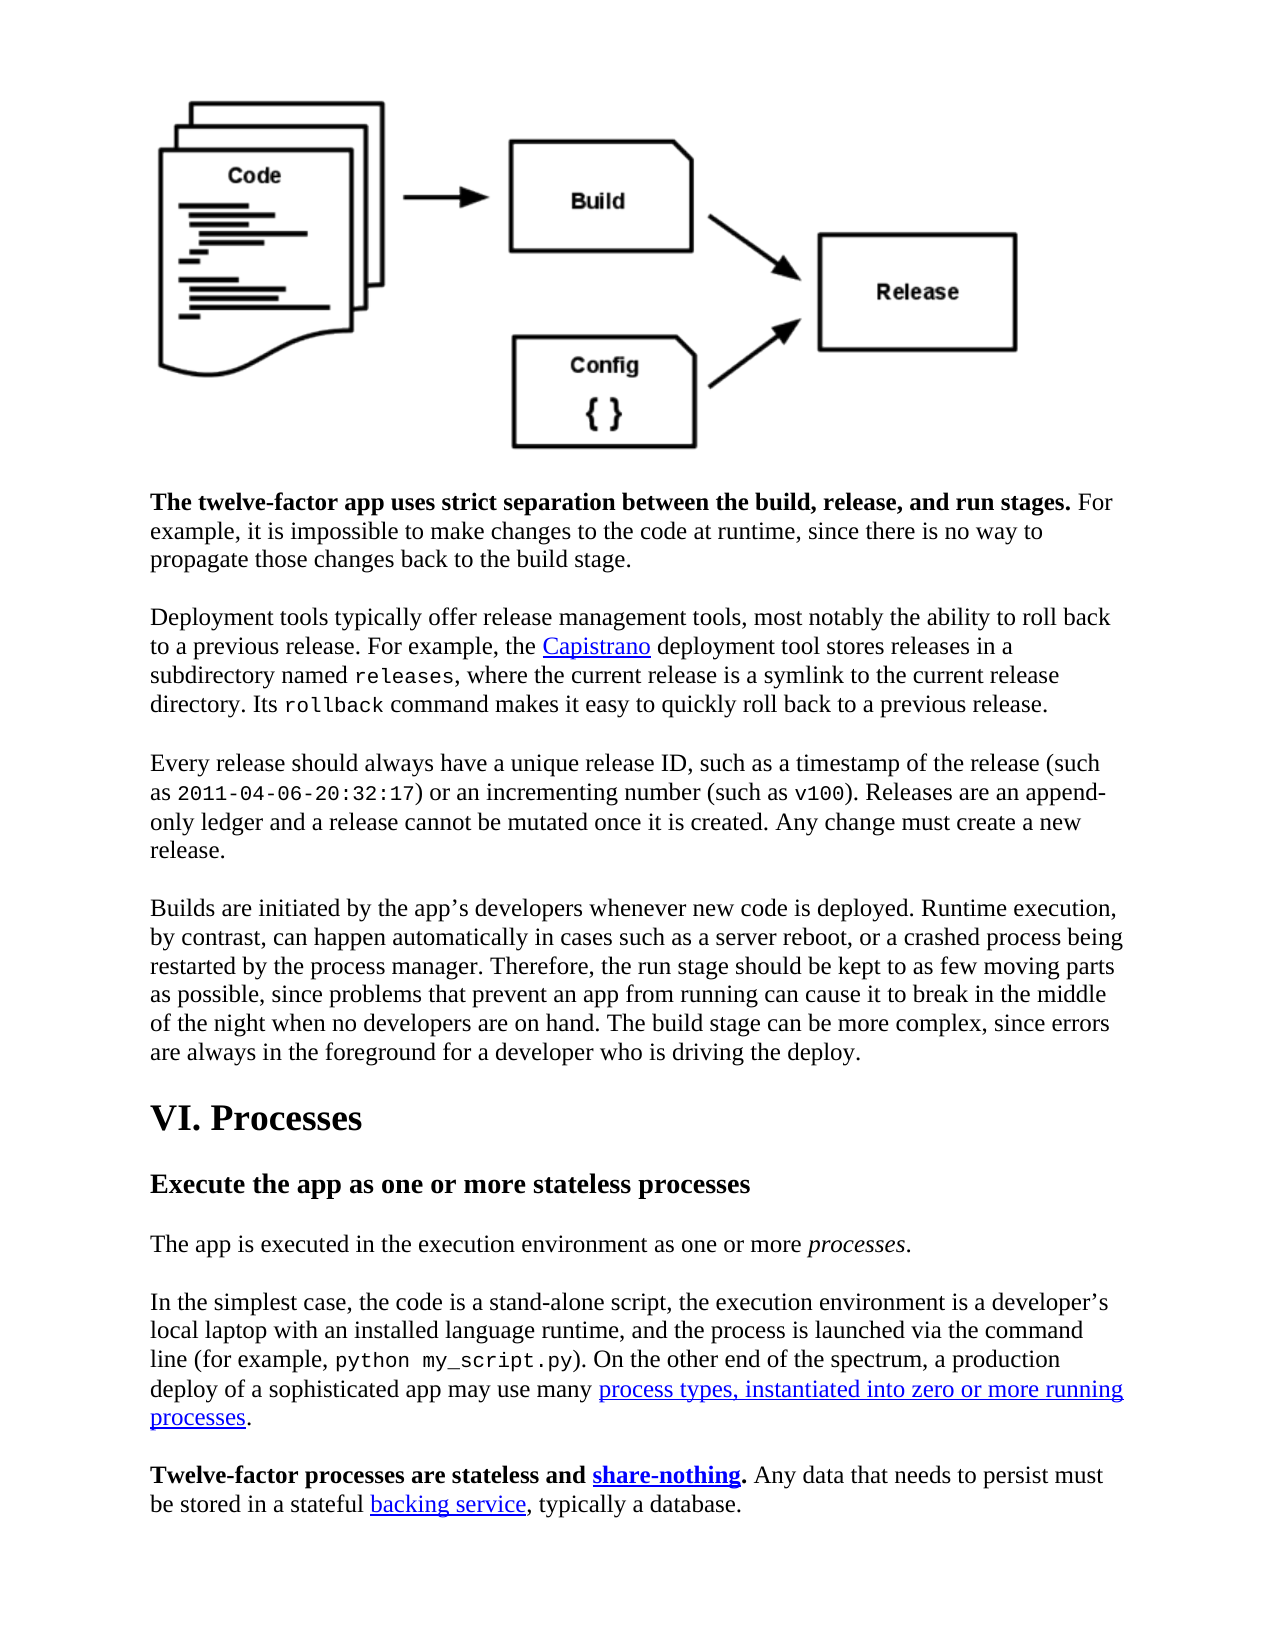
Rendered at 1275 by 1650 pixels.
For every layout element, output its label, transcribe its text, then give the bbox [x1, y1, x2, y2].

text Deployment tools typically offer release management tools, most notably the ability to roll back to a previous release. For example, the Capistrano deployment tool stores releases in a subdirectory named releases, where the current release is a symlink to the current release directory. Its rollback command makes it easy to quickly roll back to a previous release. [150, 602, 1125, 719]
text The app is executed in the execution environment as one or more processes. [150, 1229, 1125, 1257]
text Twelve-factor processes are stateless and share-nothing. Any data that needs to persist must be stored in a stateful backing service, typically a database. [150, 1460, 1125, 1518]
subtitle VI. Processes [150, 1095, 1125, 1138]
text The twelve-factor app uses strict separation between the build, release, and run stages. For example, it is impossible to make changes to the code at runtime, since there is no way to propagate those changes back to the build stage. [150, 487, 1125, 573]
text Builds are initiated by the app’s developers whenever new code is deployed. Runtime execution, by contrast, can happen automatically in cases such as a server reboot, or a crashed process being restarted by the process manager. Therefore, the run stage should be kept to as few moving parts as possible, since problems that prevent an app from running can cause it to break in the middle of the night when no developers are on hand. The build stage can be more complex, since errors are always in the foreground for a developer who is driving the deploy. [150, 893, 1125, 1066]
subtitle Execute the app as one or more stateless processes [150, 1167, 1125, 1199]
picture [150, 93, 1025, 458]
text In the simplest case, the code is a stand-alone script, the execution environment is a developer’s local laptop with an installed language runtime, and the process is launched via the command line (for example, python my_script.py). On the other end of the spectrum, a production deploy of a sophisticated app may use many process types, instantiated into zero or more running processes. [150, 1287, 1125, 1431]
text Every release should always have a unique release ID, such as a timestamp of the release (such as 2011-04-06-20:32:17) or an incrementing number (such as v100). Releases are an append-only ledger and a release cannot be mutated once it is created. Any change must create a new release. [150, 748, 1125, 864]
